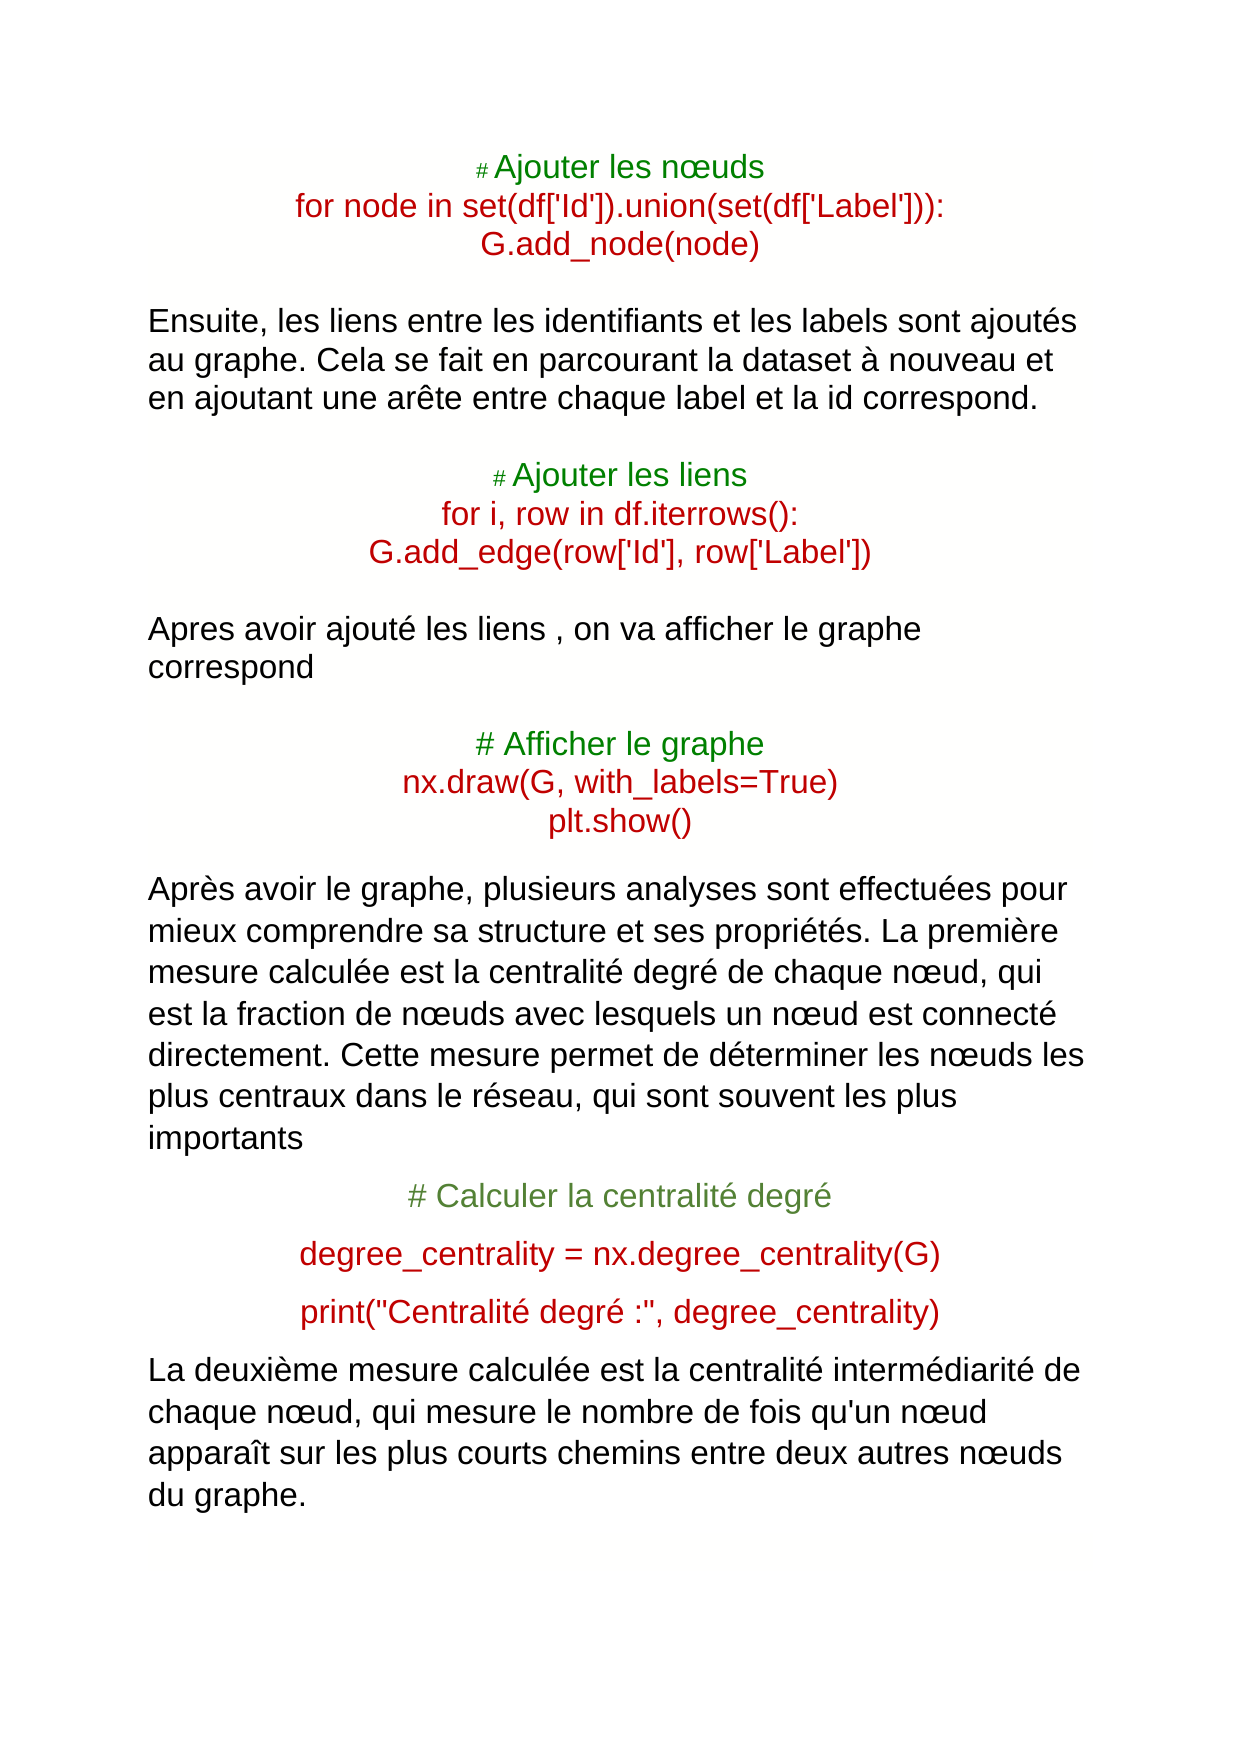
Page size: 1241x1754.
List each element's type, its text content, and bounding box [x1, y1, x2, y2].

text Apres avoir ajouté les liens , on va afficher le graphe correspond [148, 609, 1093, 686]
text print("Centralité degré :", degree_centrality) [148, 1292, 1093, 1331]
text Après avoir le graphe, plusieurs analyses sont effectuées pour mieux comprendre sa structure et ses propriétés. La première mesure calculée est la centralité degré de chaque nœud, qui est la fraction de nœuds avec lesquels un nœud est connecté directement. Cette mesure permet de déterminer les nœuds les plus centraux dans le réseau, qui sont souvent les plus importants [148, 869, 1093, 1156]
text # Ajouter les nœuds [148, 148, 1093, 186]
text degree_centrality = nx.degree_centrality(G) [148, 1234, 1093, 1273]
text La deuxième mesure calculée est la centralité intermédiarité de chaque nœud, qui mesure le nombre de fois qu'un nœud apparaît sur les plus courts chemins entre deux autres nœuds du graphe. [148, 1350, 1093, 1513]
text plt.show() [148, 801, 1093, 839]
text for i, row in df.iterrows(): [148, 493, 1093, 532]
text for node in set(df['Id']).union(set(df['Label'])): [148, 186, 1093, 224]
text nx.draw(G, with_labels=True) [148, 763, 1093, 801]
text Ensuite, les liens entre les identifiants et les labels sont ajoutés au graphe. Cela se fait en parcourant la dataset à nouveau et en ajoutant une arête entre chaque label et la id correspond. [148, 301, 1093, 417]
text # Afficher le graphe [148, 724, 1093, 763]
text # Calculer la centralité degré [148, 1176, 1093, 1214]
text G.add_node(node) [148, 224, 1093, 263]
text G.add_edge(row['Id'], row['Label']) [148, 532, 1093, 570]
text # Ajouter les liens [148, 455, 1093, 493]
